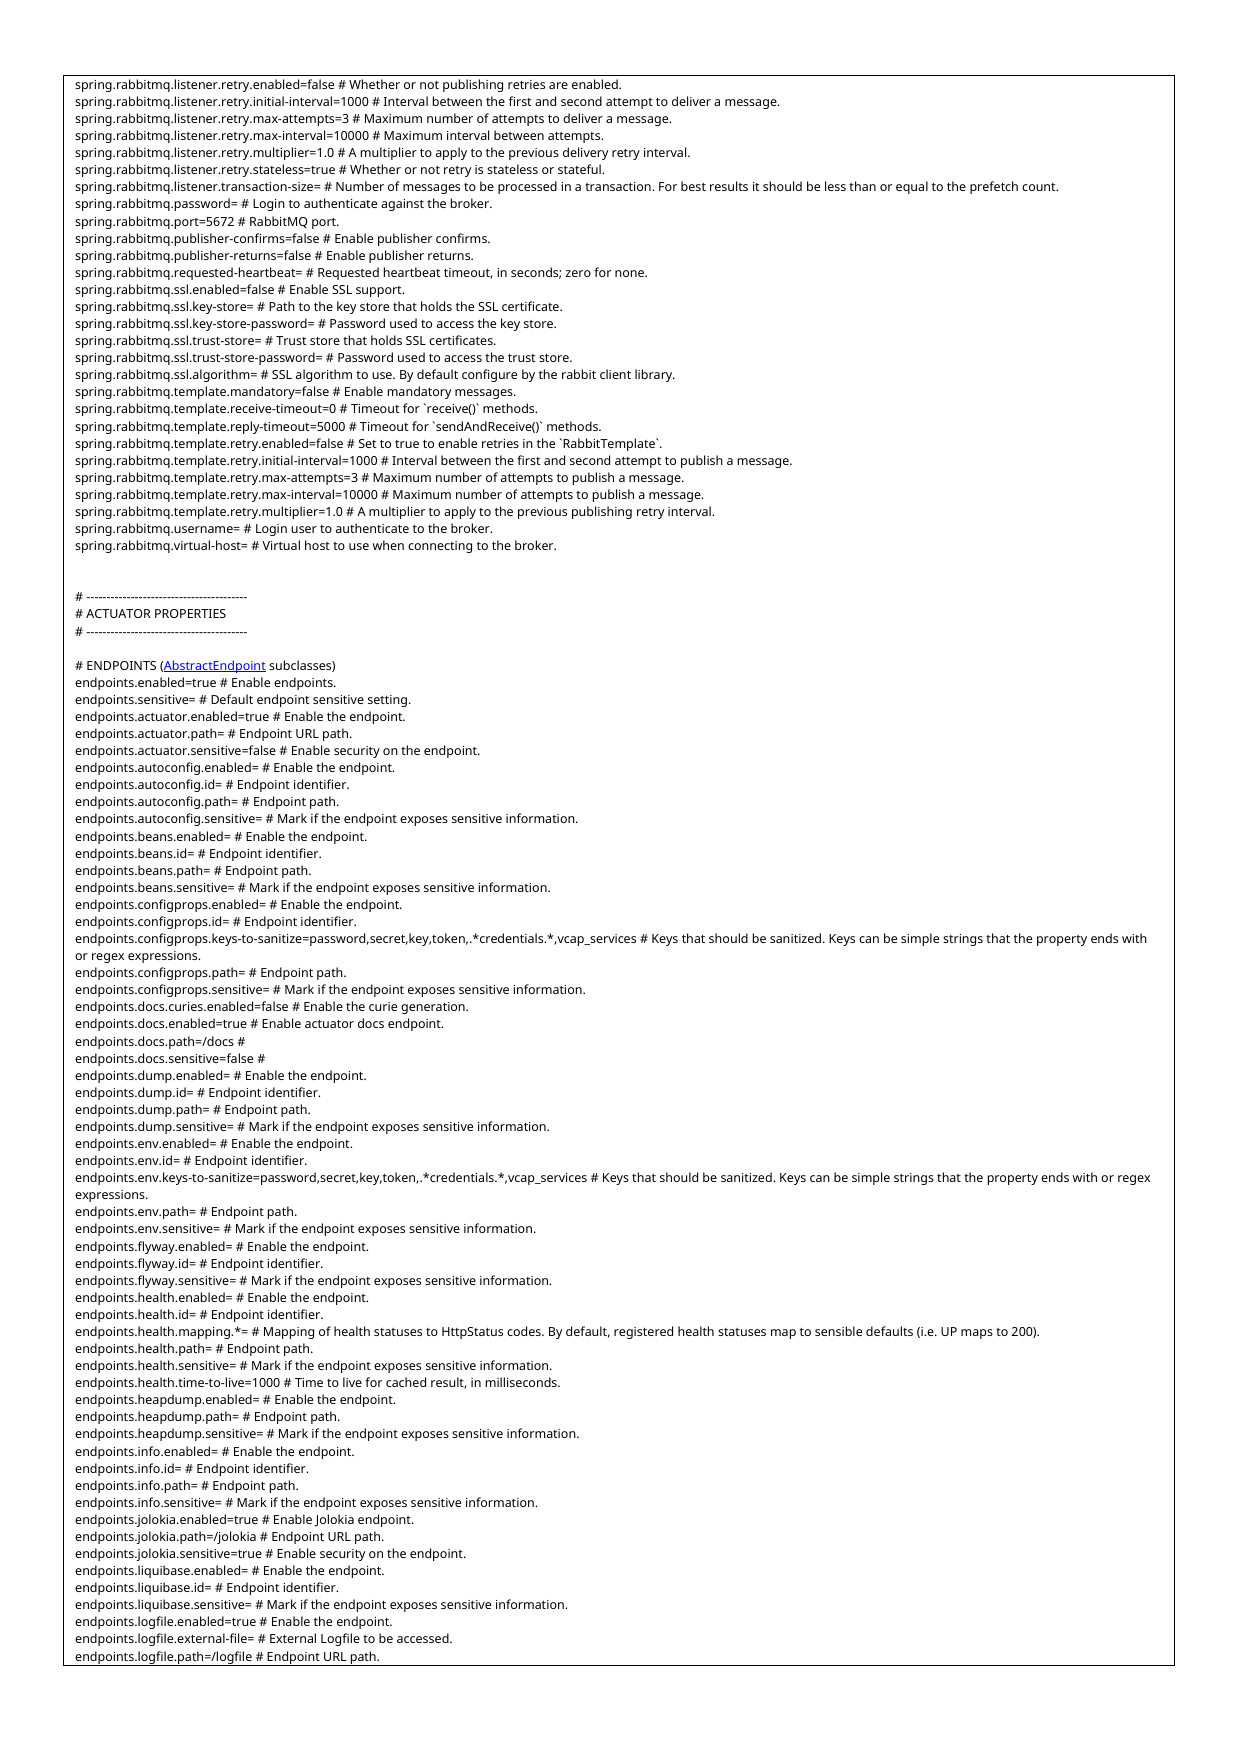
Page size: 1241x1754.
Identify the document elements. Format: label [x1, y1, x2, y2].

table_header [64, 76, 1174, 1665]
